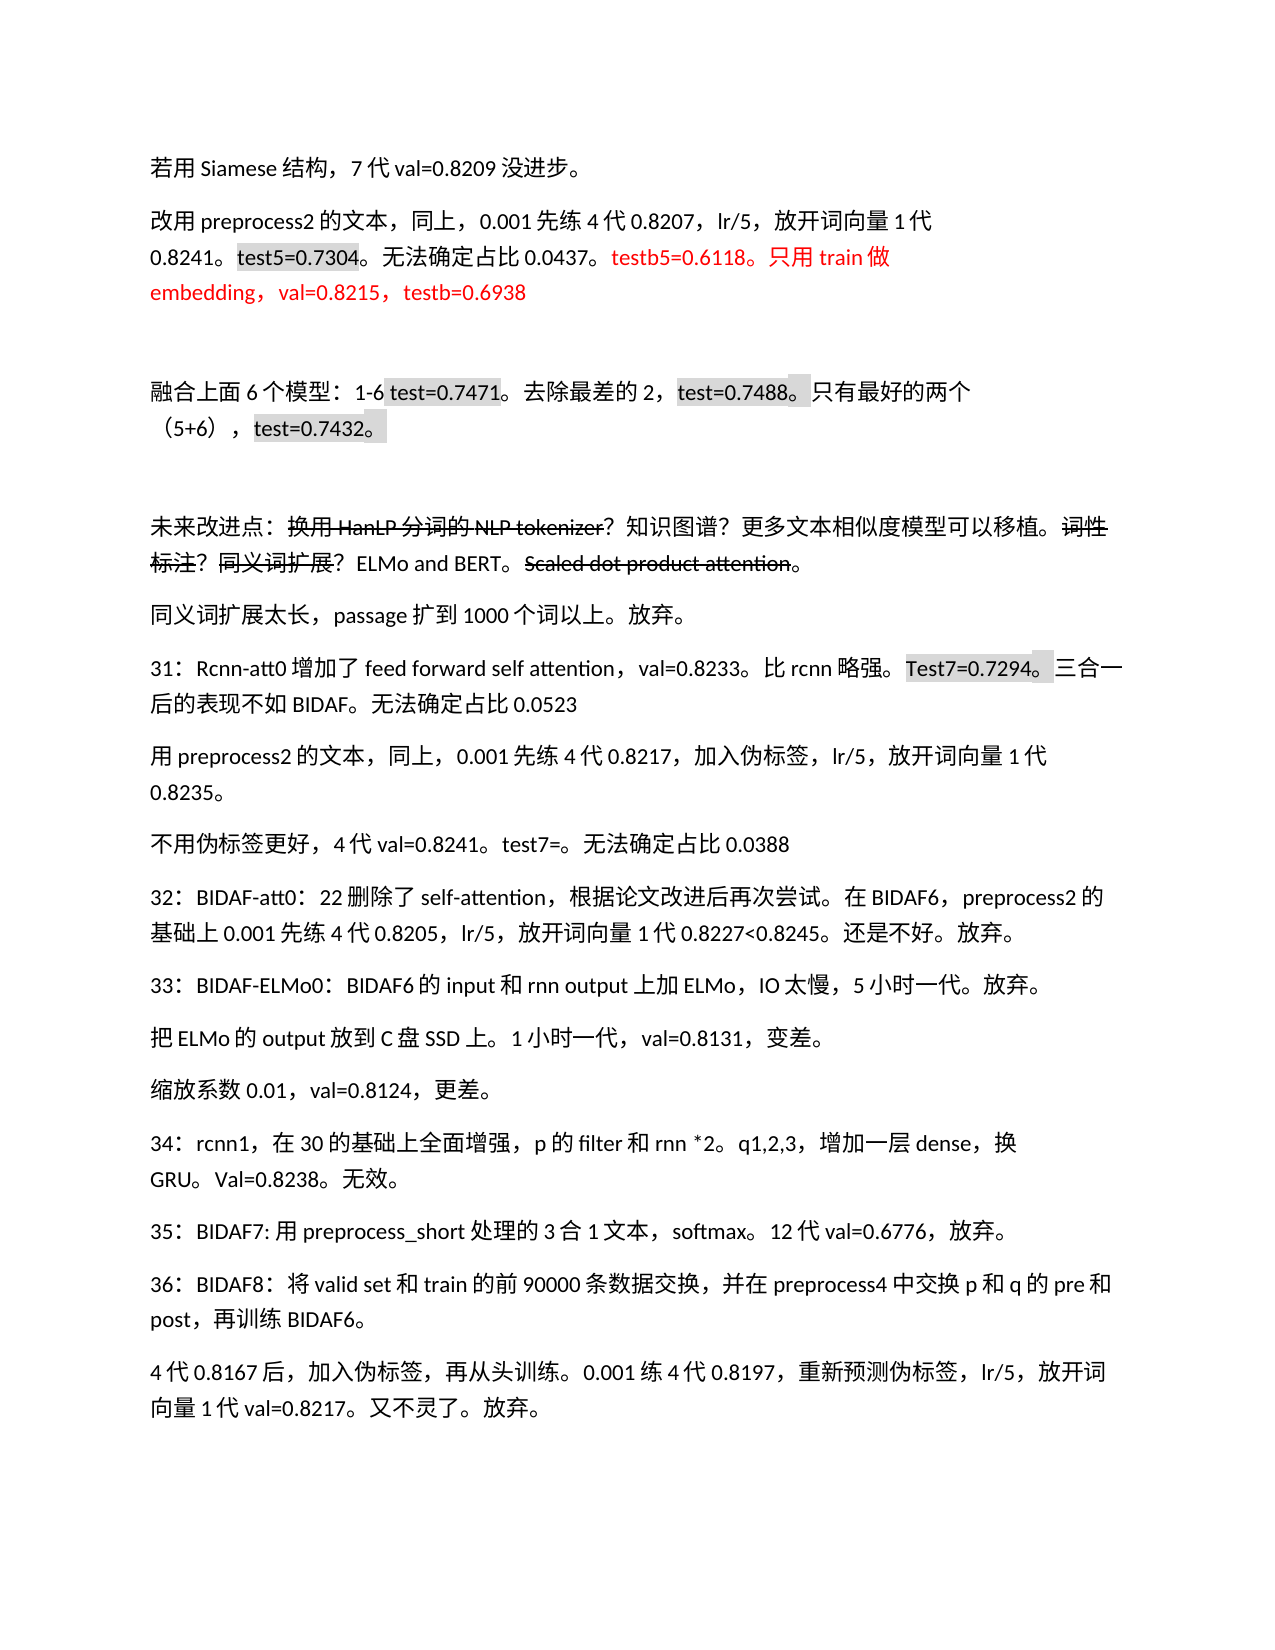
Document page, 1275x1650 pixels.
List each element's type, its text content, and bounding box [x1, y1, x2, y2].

text 改用preprocess2的文本，同上，0.001先练4代0.8207，lr/5，放开词向量1代0.8241。test5=0.7304。无法确定占比0.0437。testb5=0.6118。只用train做embedding，val=0.8215，testb=0.6938 [150, 202, 1125, 307]
text 缩放系数0.01，val=0.8124，更差。 [150, 1072, 1125, 1105]
text 用preprocess2的文本，同上，0.001先练4代0.8217，加入伪标签，lr/5，放开词向量1代0.8235。 [150, 738, 1125, 807]
text 把ELMo的output放到C盘SSD上。1小时一代，val=0.8131，变差。 [150, 1019, 1125, 1053]
text 31：Rcnn-att0 增加了feed forward self attention，val=0.8233。比rcnn略强。Test7=0.7294。三合一后的表现不如BIDAF。无法确定占比0.0523 [150, 649, 1125, 719]
text 不用伪标签更好，4代val=0.8241。test7=。无法确定占比0.0388 [150, 826, 1125, 859]
text 36：BIDAF8：将valid set和train的前90000条数据交换，并在preprocess4中交换p和q的pre和post，再训练BIDAF6。 [150, 1265, 1125, 1334]
text 未来改进点：换用HanLP分词的NLP tokenizer？知识图谱？更多文本相似度模型可以移植。词性标注？同义词扩展？ELMo and BERT。Scaled dot product attention。 [150, 509, 1125, 578]
text 33：BIDAF-ELMo0：BIDAF6的input和rnn output上加ELMo，IO太慢，5小时一代。放弃。 [150, 967, 1125, 1000]
text 35：BIDAF7: 用preprocess_short处理的3合1文本，softmax。12代val=0.6776，放弃。 [150, 1213, 1125, 1246]
text 4代0.8167后，加入伪标签，再从头训练。0.001练4代0.8197，重新预测伪标签，lr/5，放开词向量1代val=0.8217。又不灵了。放弃。 [150, 1354, 1125, 1423]
text 32：BIDAF-att0：22删除了self-attention，根据论文改进后再次尝试。在BIDAF6，preprocess2的基础上0.001先练4代0.8205，lr/5，放开词向量1代0.8227<0.8245。还是不好。放弃。 [150, 879, 1125, 948]
text 34：rcnn1，在30的基础上全面增强，p的filter和rnn *2。q1,2,3，增加一层dense，换GRU。Val=0.8238。无效。 [150, 1124, 1125, 1194]
text 若用Siamese结构，7代val=0.8209没进步。 [150, 150, 1125, 183]
text 融合上面6个模型：1-6 test=0.7471。去除最差的2，test=0.7488。只有最好的两个（5+6），test=0.7432。 [150, 373, 1125, 443]
text 同义词扩展太长，passage扩到1000个词以上。放弃。 [150, 597, 1125, 630]
